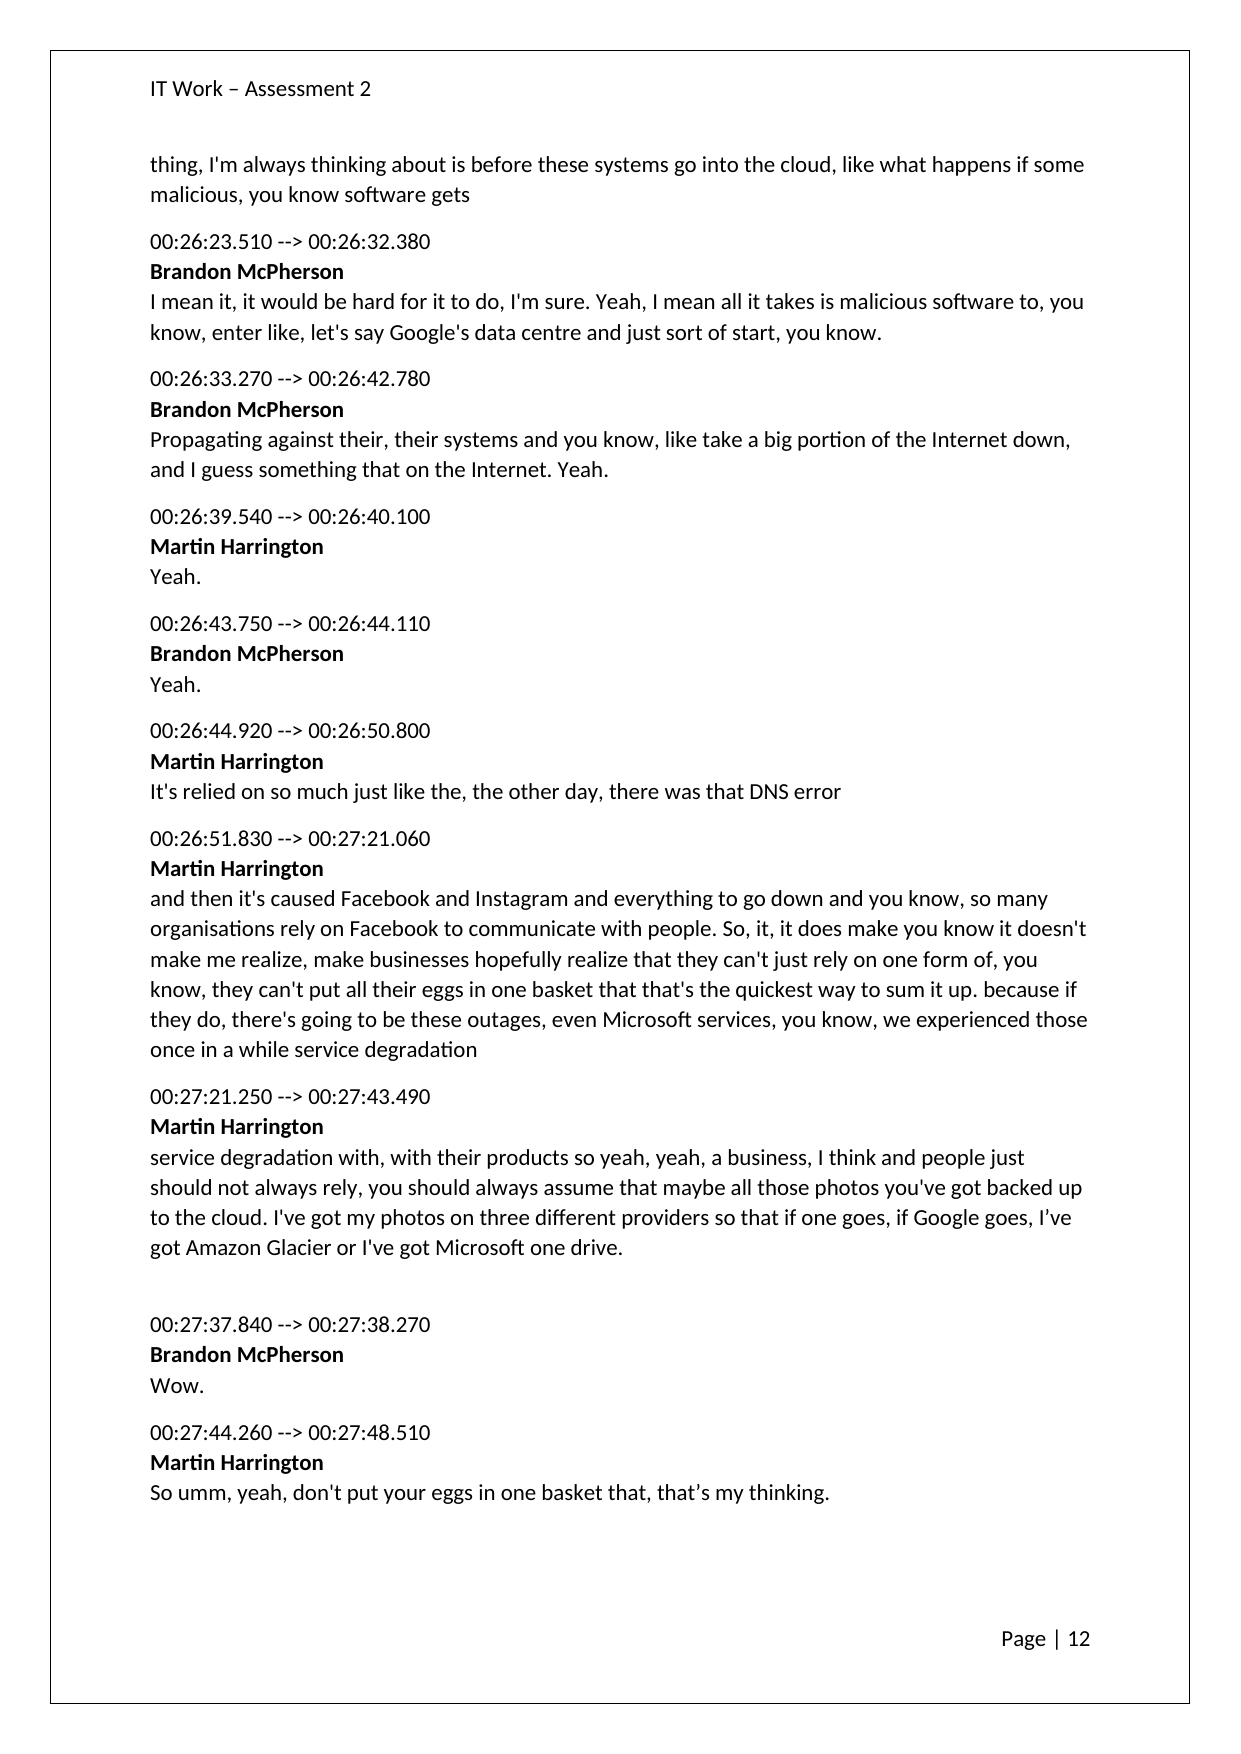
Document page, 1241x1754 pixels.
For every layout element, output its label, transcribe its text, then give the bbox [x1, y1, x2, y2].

text 00:26:23.510 --> 00:26:32.380 Brandon McPherson I mean it, it would be hard for it to do, I'm sure. Yeah, I mean all it takes is malicious software to, you know, enter like, let's say Google's data centre and just sort of start, you know. [150, 227, 1090, 346]
text 00:26:51.830 --> 00:27:21.060 Martin Harrington and then it's caused Facebook and Instagram and everything to go down and you know, so many organisations rely on Facebook to communicate with people. So, it, it does make you know it doesn't make me realize, make businesses hopefully realize that they can't just rely on one form of, you know, they can't put all their eggs in one basket that that's the quickest way to sum it up. because if they do, there's going to be these outages, even Microsoft services, you know, we experienced those once in a while service degradation [150, 824, 1090, 1063]
text 00:27:37.840 --> 00:27:38.270 Brandon McPherson Wow. [150, 1310, 1090, 1399]
text 00:26:43.750 --> 00:26:44.110 Brandon McPherson Yeah. [150, 609, 1090, 698]
text 00:27:44.260 --> 00:27:48.510 Martin Harrington So umm, yeah, don't put your eggs in one basket that, that’s my thinking. [150, 1418, 1090, 1506]
text 00:27:21.250 --> 00:27:43.490 Martin Harrington service degradation with, with their products so yeah, yeah, a business, I think and people just should not always rely, you should always assume that maybe all those photos you've got backed up to the cloud. I've got my photos on three different providers so that if one goes, if Google goes, I’ve got Amazon Glacier or I've got Microsoft one drive. [150, 1082, 1090, 1292]
text 00:26:33.270 --> 00:26:42.780 Brandon McPherson Propagating against their, their systems and you know, like take a big portion of the Internet down, and I guess something that on the Internet. Yeah. [150, 364, 1090, 483]
text 00:26:39.540 --> 00:26:40.100 Martin Harrington Yeah. [150, 502, 1090, 591]
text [150, 150, 1090, 208]
text 00:26:44.920 --> 00:26:50.800 Martin Harrington It's relied on so much just like the, the other day, there was that DNS error [150, 717, 1090, 805]
